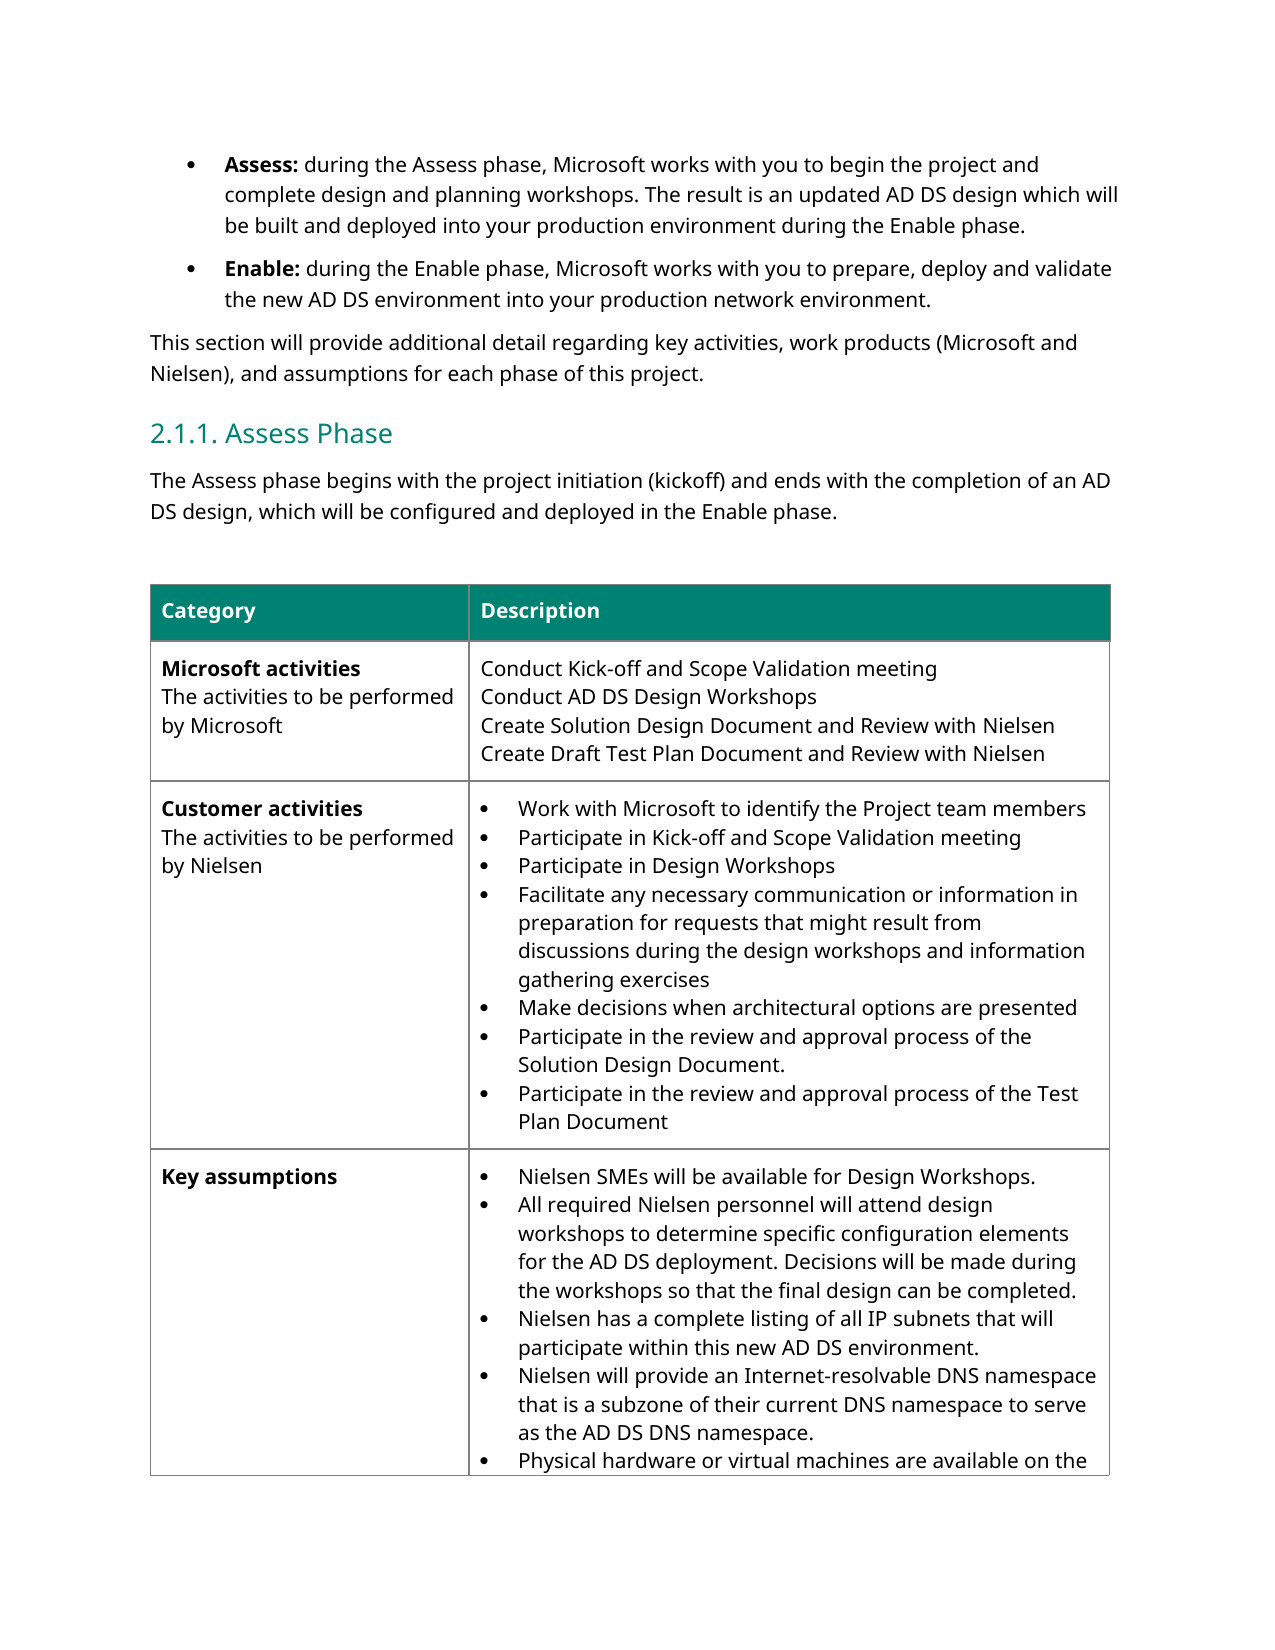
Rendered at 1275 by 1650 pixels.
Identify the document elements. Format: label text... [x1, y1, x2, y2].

table_cell Conduct Kick-off and Scope Validation meeting Conduct AD DS Design Workshops Create Solution Design Document and Review with Create Draft Test Plan Document and Review with [470, 642, 1109, 780]
text The Assess phase begins with the project initiation (kickoff) and ends with the completion of an AD DS design, which will be configured and deployed in the Enable phase. [150, 467, 1125, 526]
list Enable: during the Enable phase, Microsoft works with you to prepare, deploy and validate the new AD DS environment into your production network environment. [187, 254, 1125, 313]
table_header Category [151, 585, 468, 640]
text This section will provide additional detail regarding key activities, work products (Microsoft and ), and assumptions for each phase of this project. [150, 328, 1125, 387]
list Assess: during the Assess phase, Microsoft works with you to begin the project and complete design and planning workshops. The result is an updated AD DS design which will be built and deployed into your production environment during the Enable phase. [187, 150, 1125, 240]
table_cell Microsoft activities The activities to be performed by Microsoft [151, 642, 468, 780]
table_cell Customer activities The activities to be performed by [151, 782, 468, 1148]
table_cell Work with Microsoft to identify the Project team members Participate in Kick-off and Scope Validation meeting Participate in Design Workshops Facilitate any necessary communication or information in preparation for requests that might result from discussions during the design workshops and information gathering exercises Make decisions when architectural options are presented Participate in the review and approval process of the Solution Design Document. Participate in the review and approval process of the Test Plan Document [470, 782, 1109, 1148]
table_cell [470, 1150, 1109, 1475]
subtitle Assess Phase [150, 414, 1125, 451]
table_cell Key assumptions [151, 1150, 468, 1475]
table_header Description [470, 585, 1110, 640]
